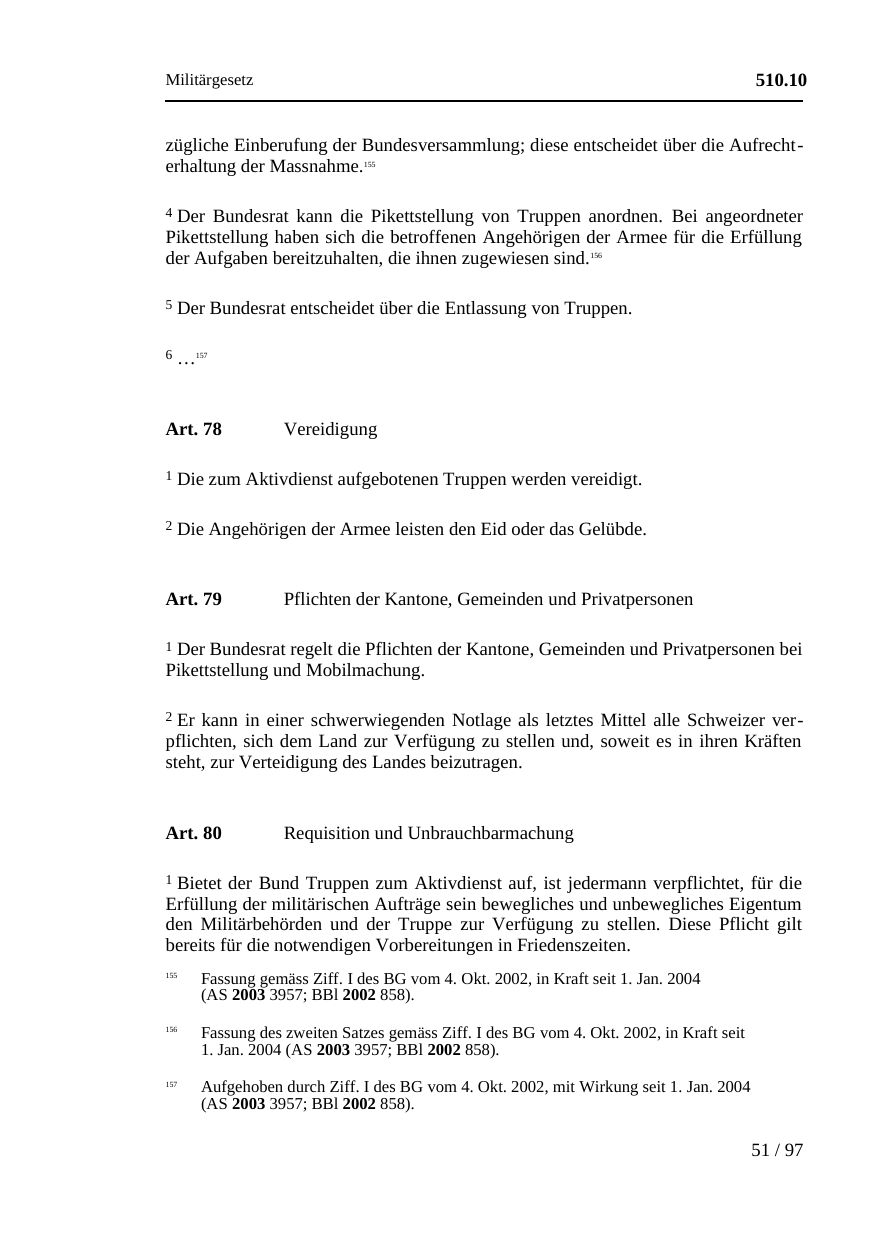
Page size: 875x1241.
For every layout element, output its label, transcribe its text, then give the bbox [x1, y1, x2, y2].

text 2 Die Angehörigen der Armee leisten den Eid oder das Gelübde. [165, 518, 803, 539]
subtitle Art. 80 Requisition und Unbrauchbarmachung [165, 822, 803, 843]
text 1 Die zum Aktivdienst aufgebotenen Truppen werden vereidigt. [165, 468, 803, 489]
text 4 Der Bundesrat kann die Pikettstellung von Truppen anordnen. Bei angeordneter Pikettstellung haben sich die betroffenen Angehörigen der Armee für die Erfüllung der Aufgaben bereitzuhalten, die ihnen zugewiesen sind. [165, 206, 803, 268]
text 6 … [165, 347, 803, 368]
subtitle Art. 79 Pflichten der Kantone, Gemeinden und Privatpersonen [165, 589, 803, 610]
text 5 Der Bundesrat entscheidet über die Entlassung von Truppen. [165, 297, 803, 318]
text 1 Der Bundesrat regelt die Pflichten der Kantone, Gemeinden und Privatpersonen bei Pikettstellung und Mobilmachung. [165, 639, 803, 681]
subtitle Art. 78 Vereidigung [165, 418, 803, 439]
text 2 Er kann in einer schwerwiegenden Notlage als letztes Mittel alle Schweizer verpflichten, sich dem Land zur Verfügung zu stellen und, soweit es in ihren Kräften steht, zur Verteidigung des Landes beizutragen. [165, 710, 803, 772]
text 1 Bietet der Bund Truppen zum Aktivdienst auf, ist jedermann verpflichtet, für die Erfüllung der militärischen Aufträge sein bewegliches und unbewegliches Eigentum den Militärbehörden und der Truppe zur Verfügung zu stellen. Diese Pflicht gilt bereits für die notwendigen Vorbereitungen in Friedenszeiten. [165, 872, 803, 956]
